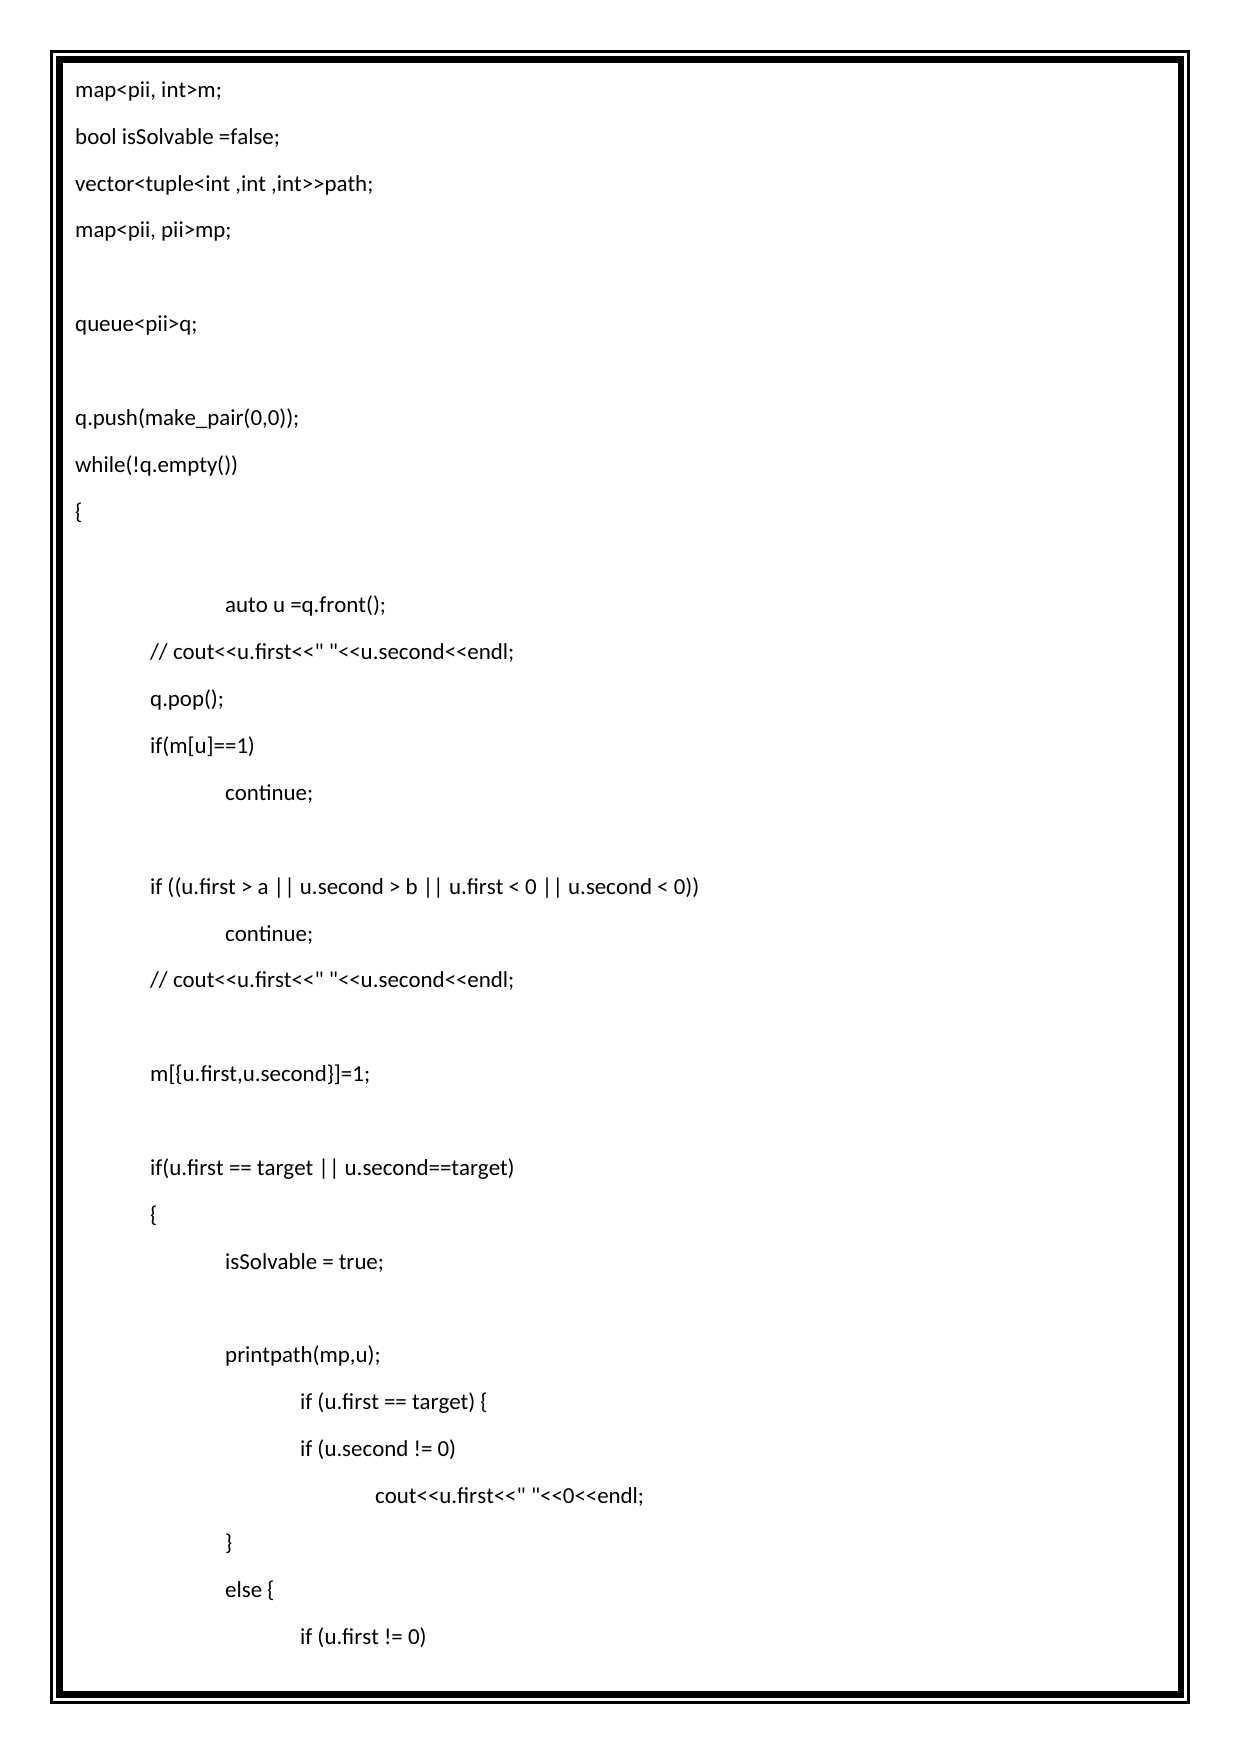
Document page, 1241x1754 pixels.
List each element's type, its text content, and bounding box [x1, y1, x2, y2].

text isSolvable = true; [75, 1247, 1165, 1275]
text vector<tuple<int ,int ,int>>path; [75, 169, 1165, 197]
text while(!q.empty()) [75, 450, 1165, 478]
text // cout<<u.first<<" "<<u.second<<endl; [75, 637, 1165, 666]
text m[{u.first,u.second}]=1; [75, 1059, 1165, 1087]
text else { [75, 1575, 1165, 1603]
text if ((u.first > a || u.second > b || u.first < 0 || u.second < 0)) [75, 872, 1165, 900]
text { [75, 497, 1165, 525]
text continue; [75, 919, 1165, 947]
text q.pop(); [75, 684, 1165, 712]
text if (u.first != 0) [75, 1622, 1165, 1650]
text // cout<<u.first<<" "<<u.second<<endl; [75, 966, 1165, 994]
text printpath(mp,u); [75, 1341, 1165, 1369]
text bool isSolvable =false; [75, 122, 1165, 150]
text if (u.second != 0) [75, 1434, 1165, 1462]
text cout<<u.first<<" "<<0<<endl; [75, 1481, 1165, 1509]
text if (u.first == target) { [75, 1387, 1165, 1416]
text if(m[u]==1) [75, 731, 1165, 759]
text map<pii, int>m; [75, 75, 1165, 103]
text q.push(make_pair(0,0)); [75, 403, 1165, 431]
text queue<pii>q; [75, 309, 1165, 337]
text } [75, 1528, 1165, 1556]
text map<pii, pii>mp; [75, 216, 1165, 244]
text if(u.first == target || u.second==target) [75, 1153, 1165, 1181]
text auto u =q.front(); [75, 591, 1165, 619]
text continue; [75, 778, 1165, 806]
text { [75, 1200, 1165, 1228]
